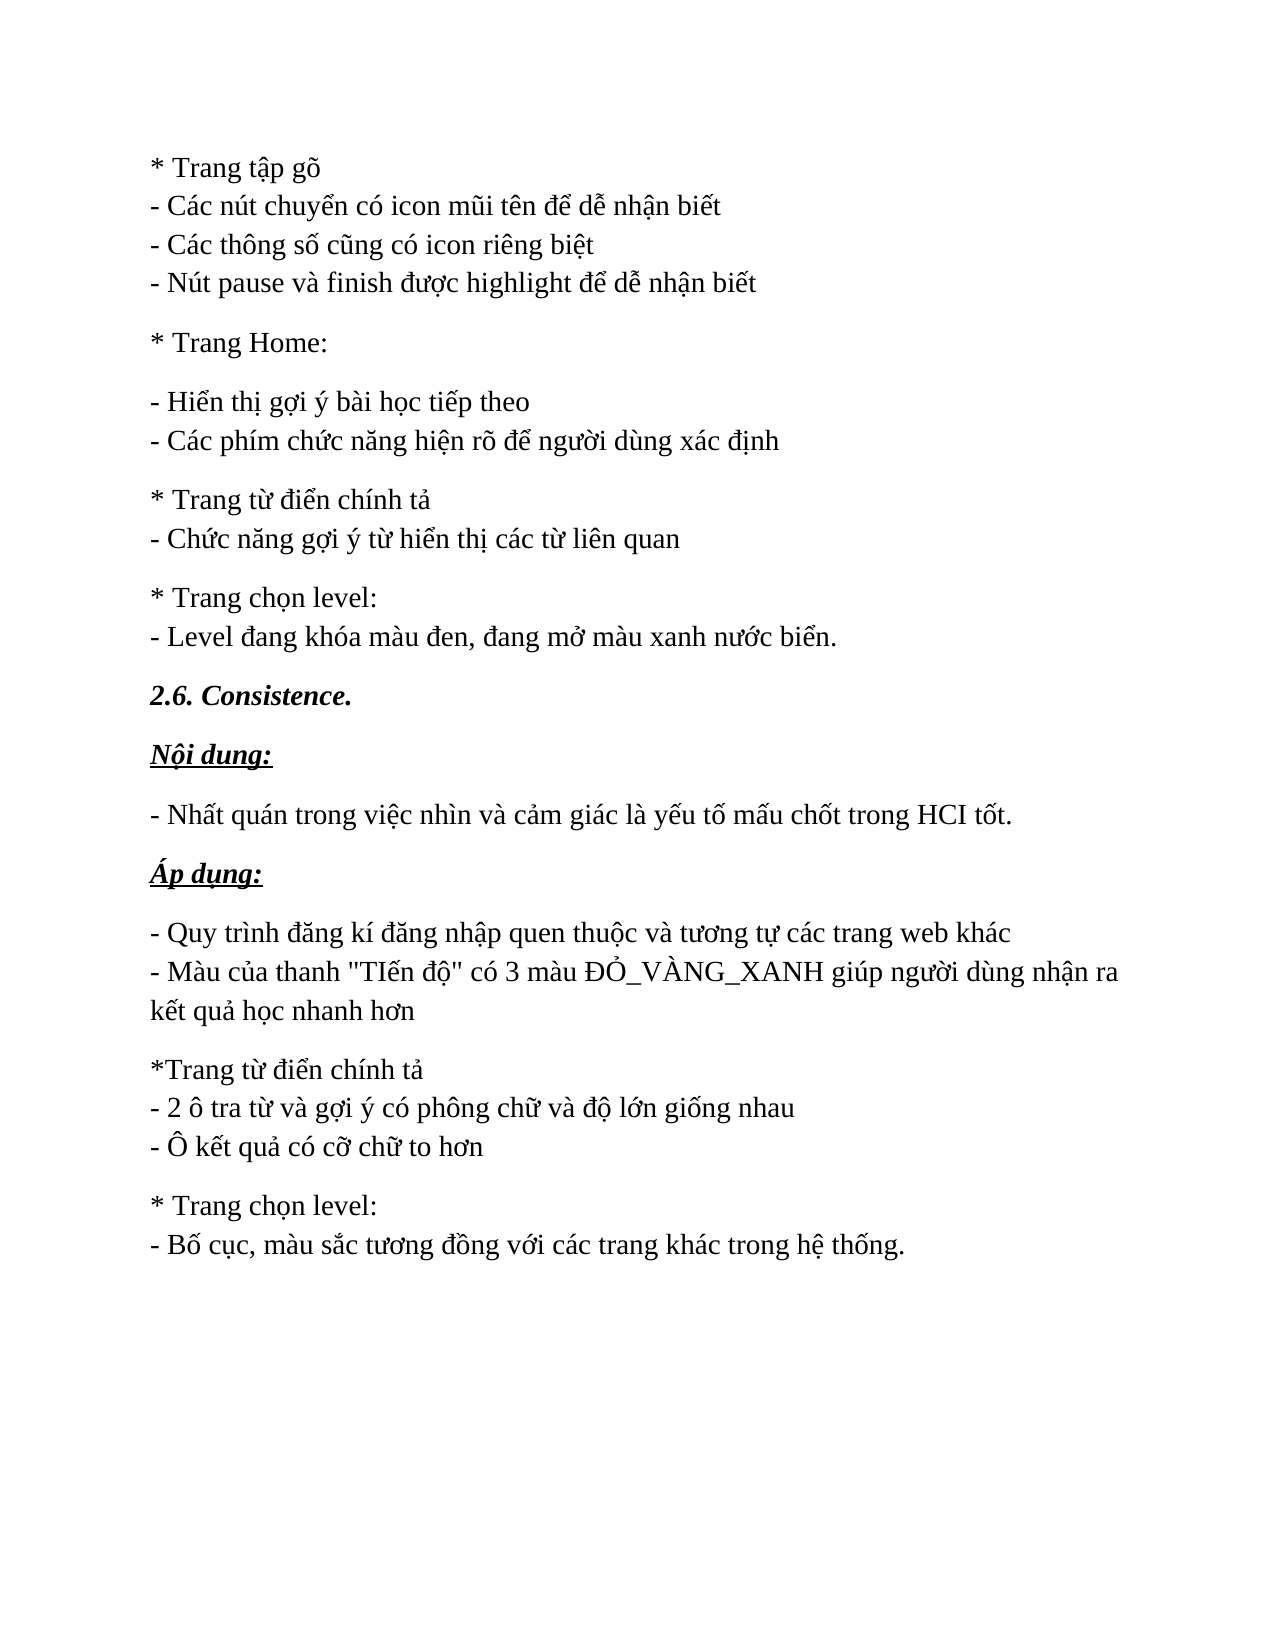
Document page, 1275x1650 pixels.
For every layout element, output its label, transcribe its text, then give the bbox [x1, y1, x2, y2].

text 2.6. Consistence. [150, 678, 1125, 712]
text * Trang chọn level: - Level đang khóa màu đen, đang mở màu xanh nước biển. [150, 580, 1125, 652]
text *Trang từ điển chính tả - 2 ô tra từ và gợi ý có phông chữ và độ lớn giống nhau - Ô kết quả có cỡ chữ to hơn [150, 1052, 1125, 1163]
text Nội dung: [150, 737, 1125, 771]
text * Trang tập gõ - Các nút chuyển có icon mũi tên để dễ nhận biết - Các thông số cũng có icon riêng biệt - Nút pause và finish được highlight để dễ nhận biết [150, 150, 1125, 299]
text * Trang chọn level: - Bố cục, màu sắc tương đồng với các trang khác trong hệ thống. [150, 1188, 1125, 1261]
text - Quy trình đăng kí đăng nhập quen thuộc và tương tự các trang web khác - Màu của thanh "TIến độ" có 3 màu ĐỎ_VÀNG_XANH giúp người dùng nhận ra kết quả học nhanh hơn [150, 916, 1125, 1026]
text - Hiển thị gợi ý bài học tiếp theo - Các phím chức năng hiện rõ để người dùng xác định [150, 384, 1125, 456]
text * Trang từ điển chính tả - Chức năng gợi ý từ hiển thị các từ liên quan [150, 482, 1125, 554]
text Áp dụng: [150, 856, 1125, 890]
text * Trang Home: [150, 325, 1125, 358]
text - Nhất quán trong việc nhìn và cảm giác là yếu tố mấu chốt trong HCI tốt. [150, 797, 1125, 830]
